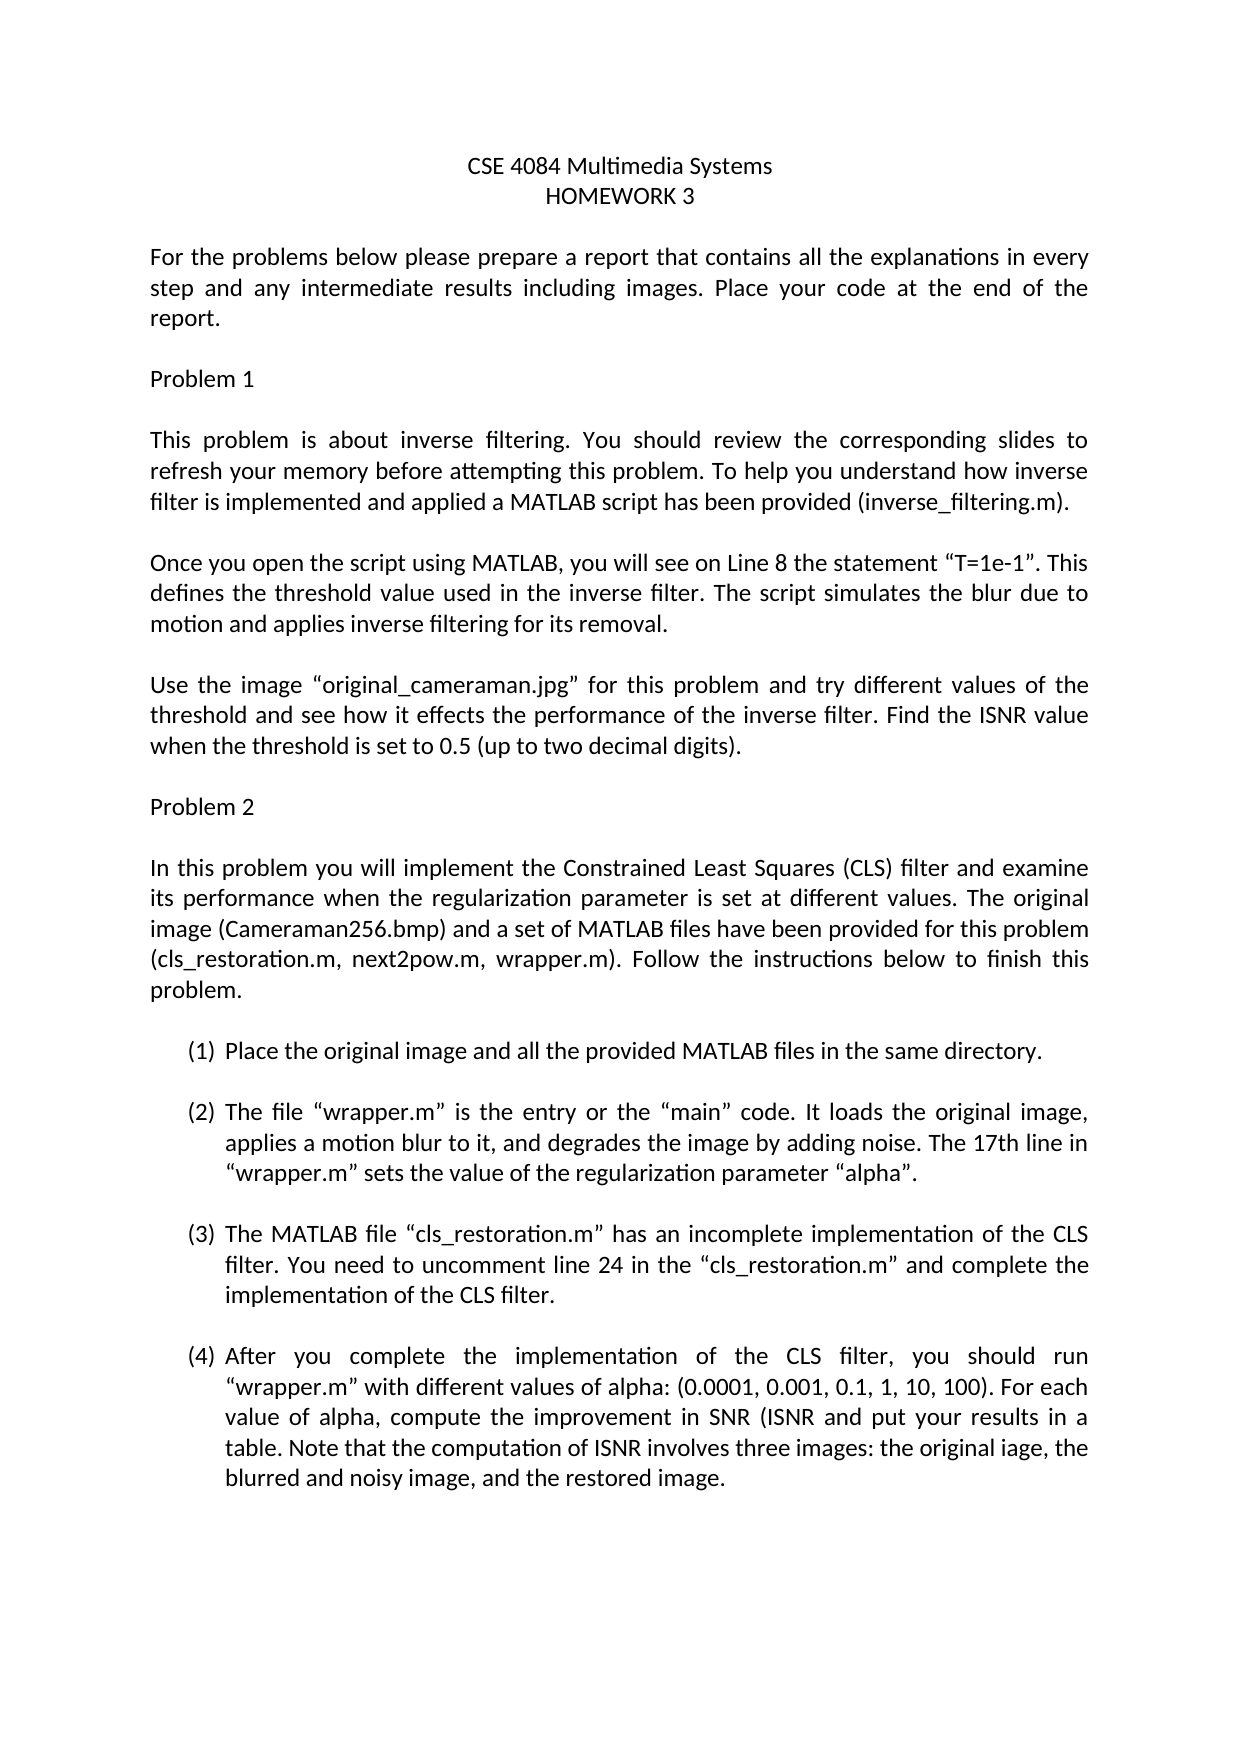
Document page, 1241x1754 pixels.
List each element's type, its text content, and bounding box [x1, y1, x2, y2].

text In this problem you will implement the Constrained Least Squares (CLS) filter and examine its performance when the regularization parameter is set at different values. The original image (Cameraman256.bmp) and a set of MATLAB files have been provided for this problem (cls_restoration.m, next2pow.m, wrapper.m). Follow the instructions below to finish this problem. [150, 852, 1090, 1004]
list The MATLAB file “cls_restoration.m” has an incomplete implementation of the CLS filter. You need to uncomment line 24 in the “cls_restoration.m” and complete the implementation of the CLS filter. [187, 1218, 1090, 1310]
text Once you open the script using MATLAB, you will see on Line 8 the statement “T=1e-1”. This defines the threshold value used in the inverse filter. The script simulates the blur due to motion and applies inverse filtering for its removal. [150, 547, 1090, 638]
text HOMEWORK 3 [150, 181, 1090, 211]
list After you complete the implementation of the CLS filter, you should run “wrapper.m” with different values of alpha: (0.0001, 0.001, 0.1, 1, 10, 100). For each value of alpha, compute the improvement in SNR (ISNR and put your results in a table. Note that the computation of ISNR involves three images: the original iage, the blurred and noisy image, and the restored image. [187, 1340, 1090, 1493]
text For the problems below please prepare a report that contains all the explanations in every step and any intermediate results including images. Place your code at the end of the report. [150, 242, 1090, 333]
text Problem 1 [150, 364, 1090, 394]
list The file “wrapper.m” is the entry or the “main” code. It loads the original image, applies a motion blur to it, and degrades the image by adding noise. The 17th line in “wrapper.m” sets the value of the regularization parameter “alpha”. [187, 1096, 1090, 1188]
text This problem is about inverse filtering. You should review the corresponding slides to refresh your memory before attempting this problem. To help you understand how inverse filter is implemented and applied a MATLAB script has been provided (inverse_filtering.m). [150, 425, 1090, 516]
text CSE 4084 Multimedia Systems [150, 150, 1090, 181]
text Use the image “original_cameraman.jpg” for this problem and try different values of the threshold and see how it effects the performance of the inverse filter. Find the ISNR value when the threshold is set to 0.5 (up to two decimal digits). [150, 669, 1090, 760]
text Problem 2 [150, 791, 1090, 821]
list Place the original image and all the provided MATLAB files in the same directory. [187, 1035, 1090, 1066]
